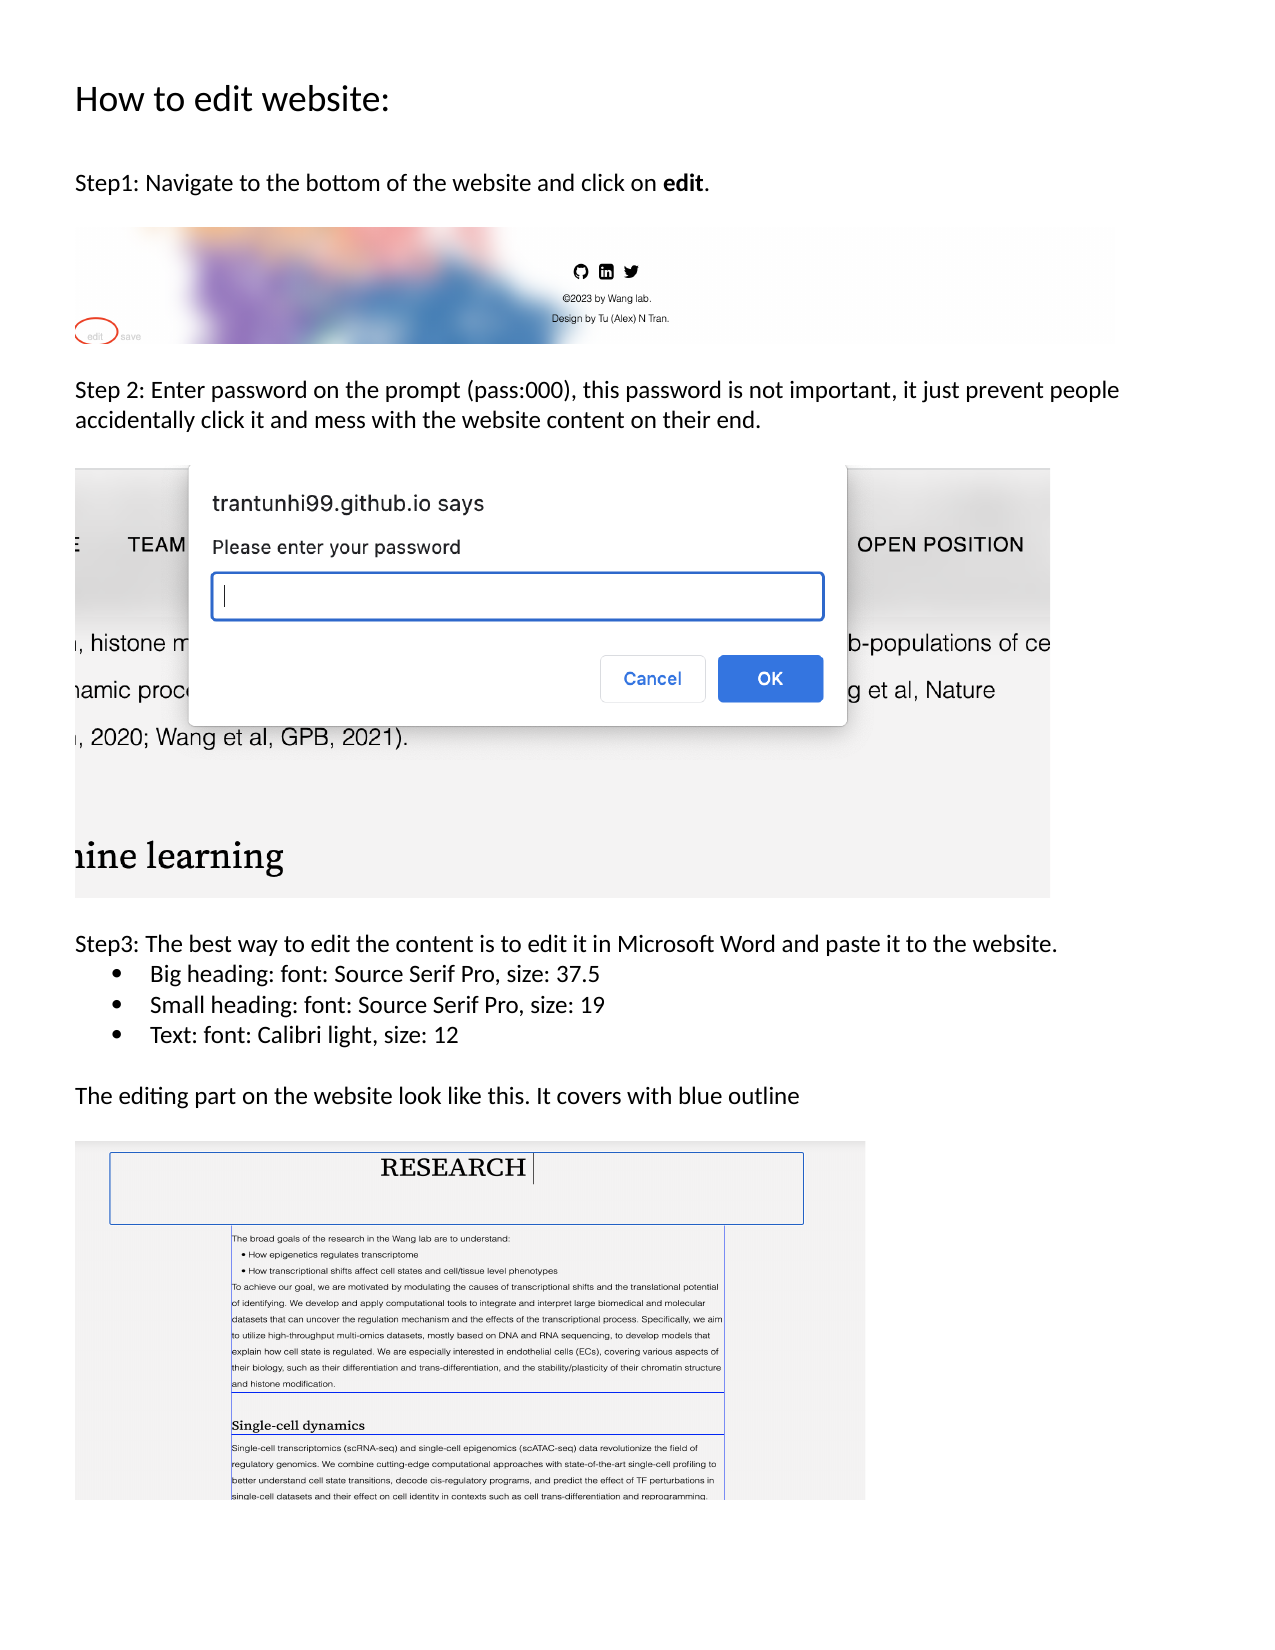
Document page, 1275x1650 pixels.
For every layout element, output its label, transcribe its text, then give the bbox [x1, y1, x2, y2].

list Small heading: font: Source Serif Pro, size: 19 [112, 989, 1200, 1019]
list Big heading: font: Source Serif Pro, size: 37.5 [112, 958, 1200, 989]
picture [75, 465, 1050, 898]
text How to edit website: [75, 75, 1200, 121]
text Step1: Navigate to the bottom of the website and click on edit. [75, 167, 1200, 197]
picture [75, 1141, 866, 1500]
text The editing part on the website look like this. It covers with blue outline [75, 1081, 1200, 1111]
text Step3: The best way to edit the content is to edit it in Microsoft Word and paste it to the website. [75, 928, 1200, 958]
text Step 2: Enter password on the prompt (pass:000), this password is not important, it just prevent people accidentally click it and mess with the website content on their end. [75, 374, 1200, 435]
list Text: font: Calibri light, size: 12 [112, 1019, 1200, 1050]
picture [75, 227, 1116, 344]
